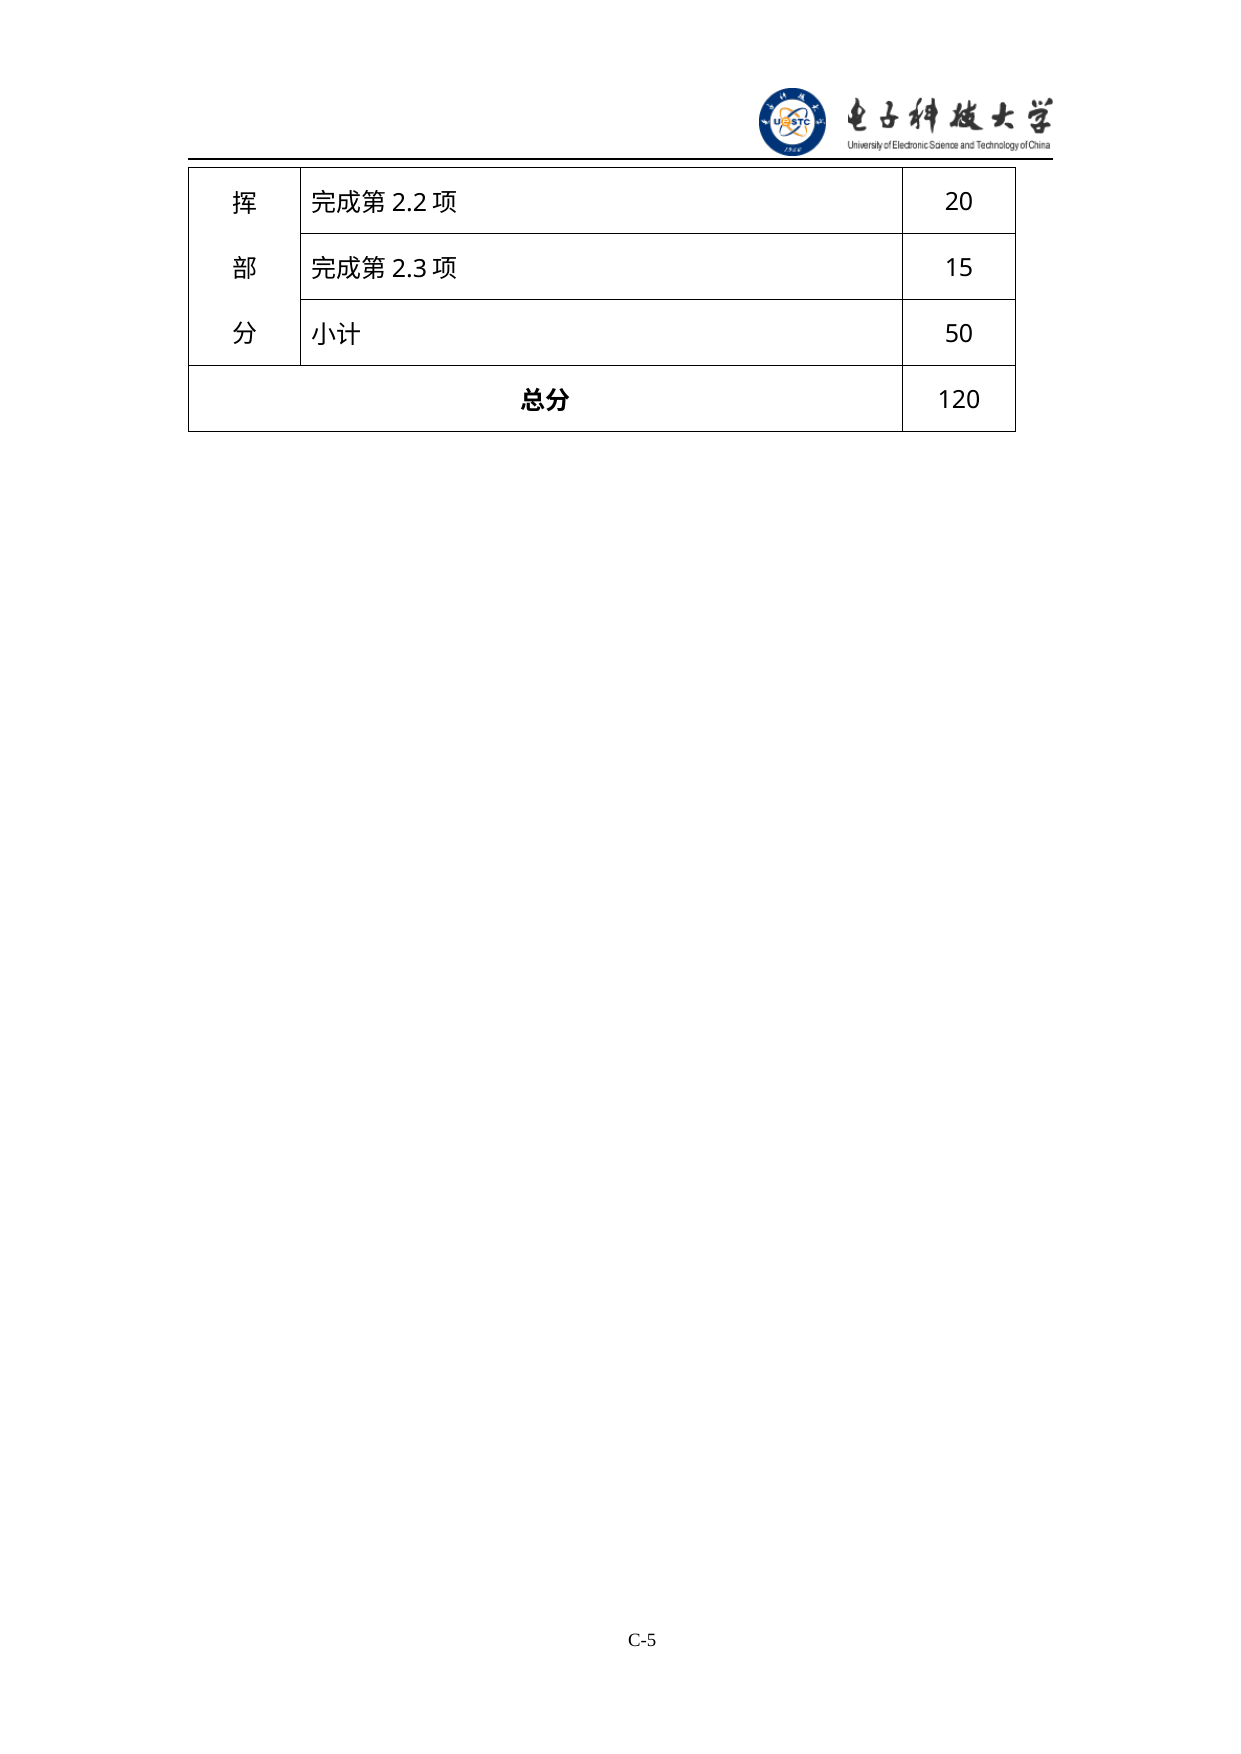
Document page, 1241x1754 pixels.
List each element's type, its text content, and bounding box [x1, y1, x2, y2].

table_cell 20 [903, 168, 1015, 233]
table_cell 小计 [301, 300, 902, 365]
table_cell 完成第2.3项 [301, 234, 902, 299]
picture [759, 88, 1053, 156]
table_cell 120 [903, 366, 1015, 431]
table_cell 发 挥 部 分 [189, 168, 300, 365]
table_cell 总分 [189, 366, 902, 431]
table_cell 50 [903, 300, 1015, 365]
table_cell 完成第2.2项 [301, 168, 902, 233]
table_cell 15 [903, 234, 1015, 299]
